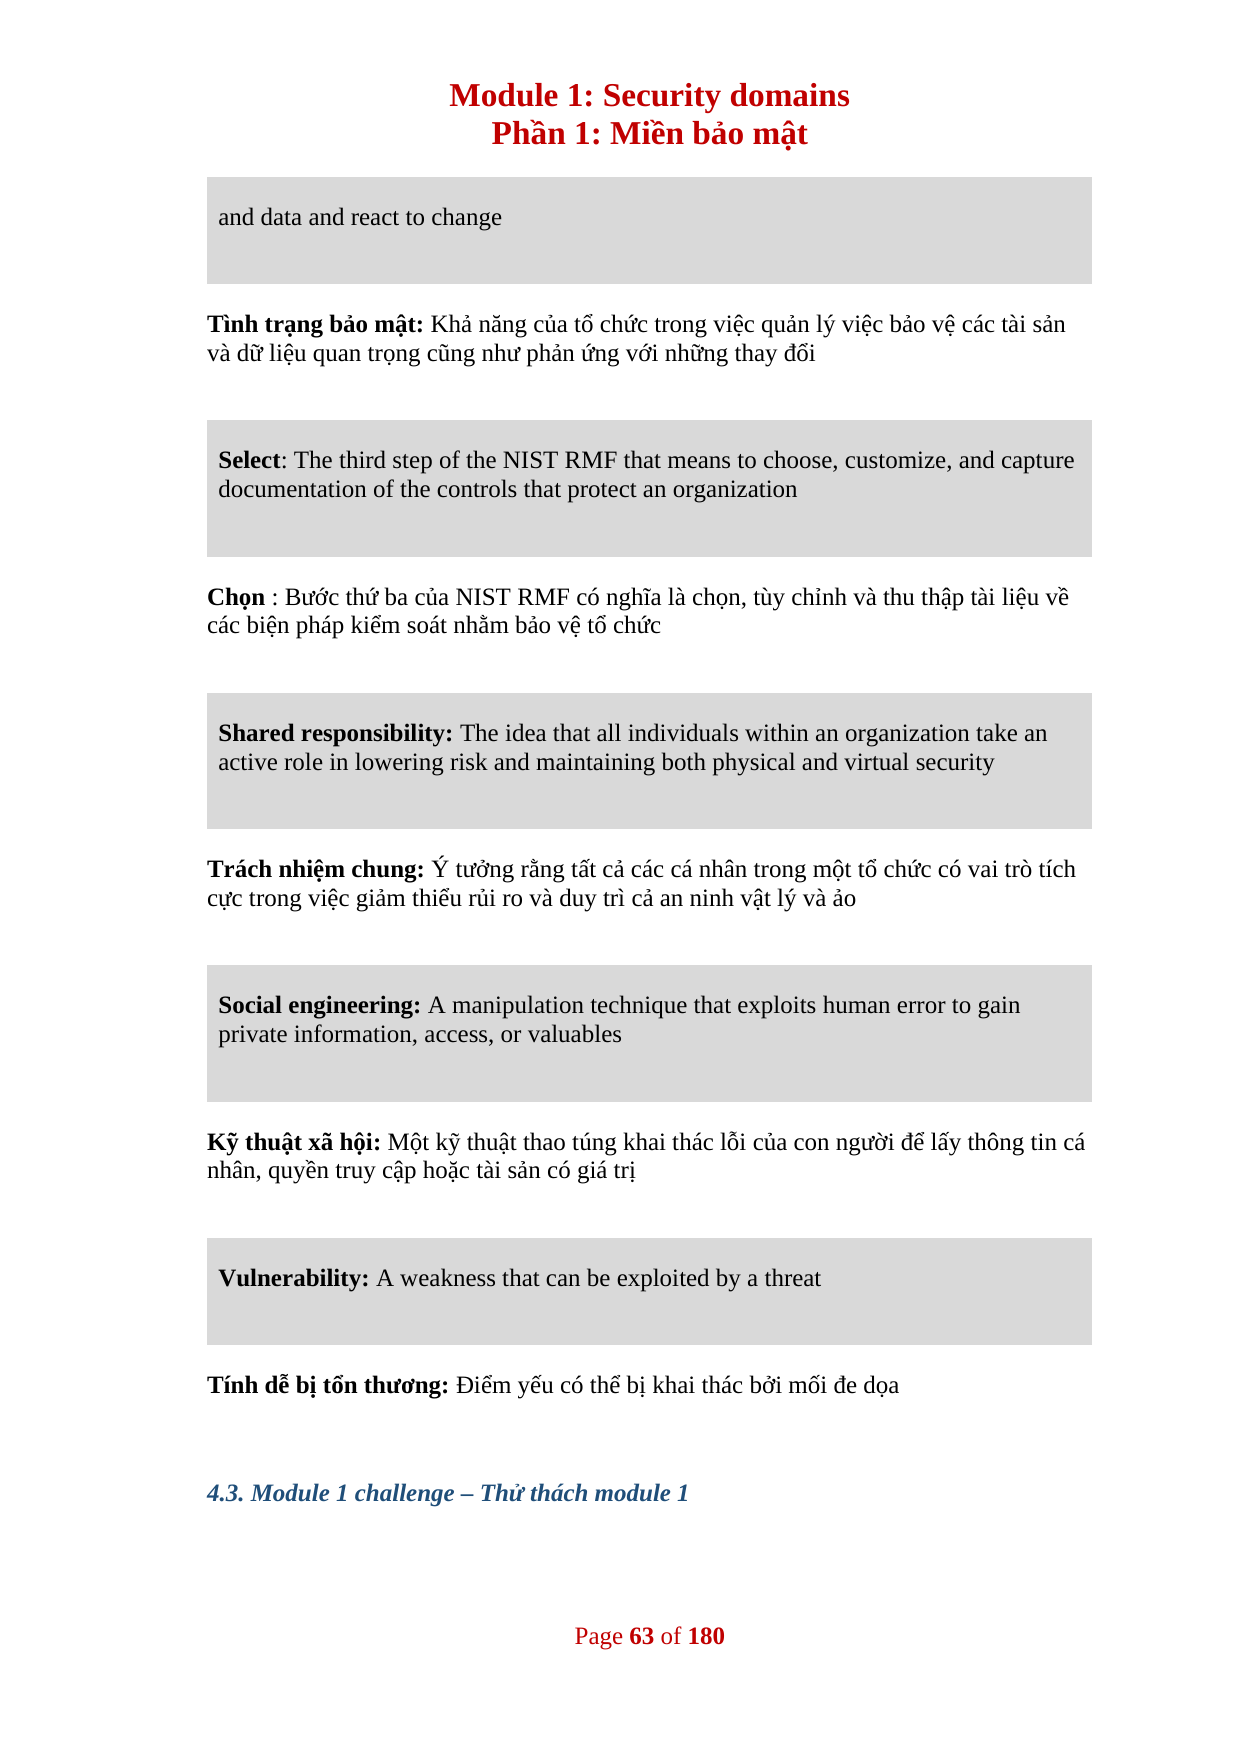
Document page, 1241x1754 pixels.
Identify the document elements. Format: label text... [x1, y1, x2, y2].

text Tính dễ bị tổn thương: Điểm yếu có thể bị khai thác bởi mối đe dọa [207, 1370, 1092, 1399]
text Tình trạng bảo mật: Khả năng của tổ chức trong việc quản lý việc bảo vệ các tài sản và dữ liệu quan trọng cũng như phản ứng với những thay đổi [207, 309, 1092, 367]
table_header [207, 177, 1092, 284]
text Kỹ thuật xã hội: Một kỹ thuật thao túng khai thác lỗi của con người để lấy thông tin cá nhân, quyền truy cập hoặc tài sản có giá trị [207, 1127, 1092, 1184]
table_header Shared responsibility: The idea that all individuals within an organization take an active role in lowering risk and maintaining both physical and virtual security [207, 693, 1092, 829]
text Chọn : Bước thứ ba của NIST RMF có nghĩa là chọn, tùy chỉnh và thu thập tài liệu về các biện pháp kiểm soát nhằm bảo vệ tổ chức [207, 582, 1092, 639]
text Trách nhiệm chung: Ý tưởng rằng tất cả các cá nhân trong một tổ chức có vai trò tích cực trong việc giảm thiểu rủi ro và duy trì cả an ninh vật lý và ảo [207, 854, 1092, 912]
table_header Vulnerability: A weakness that can be exploited by a threat [207, 1238, 1092, 1345]
table_header Select: The third step of the NIST RMF that means to choose, customize, and capture documentation of the controls that protect an organization [207, 420, 1092, 557]
text 4.3. Module 1 challenge – Thử thách module 1 [207, 1478, 1092, 1507]
table_header Social engineering: A manipulation technique that exploits human error to gain private information, access, or valuables [207, 965, 1092, 1102]
